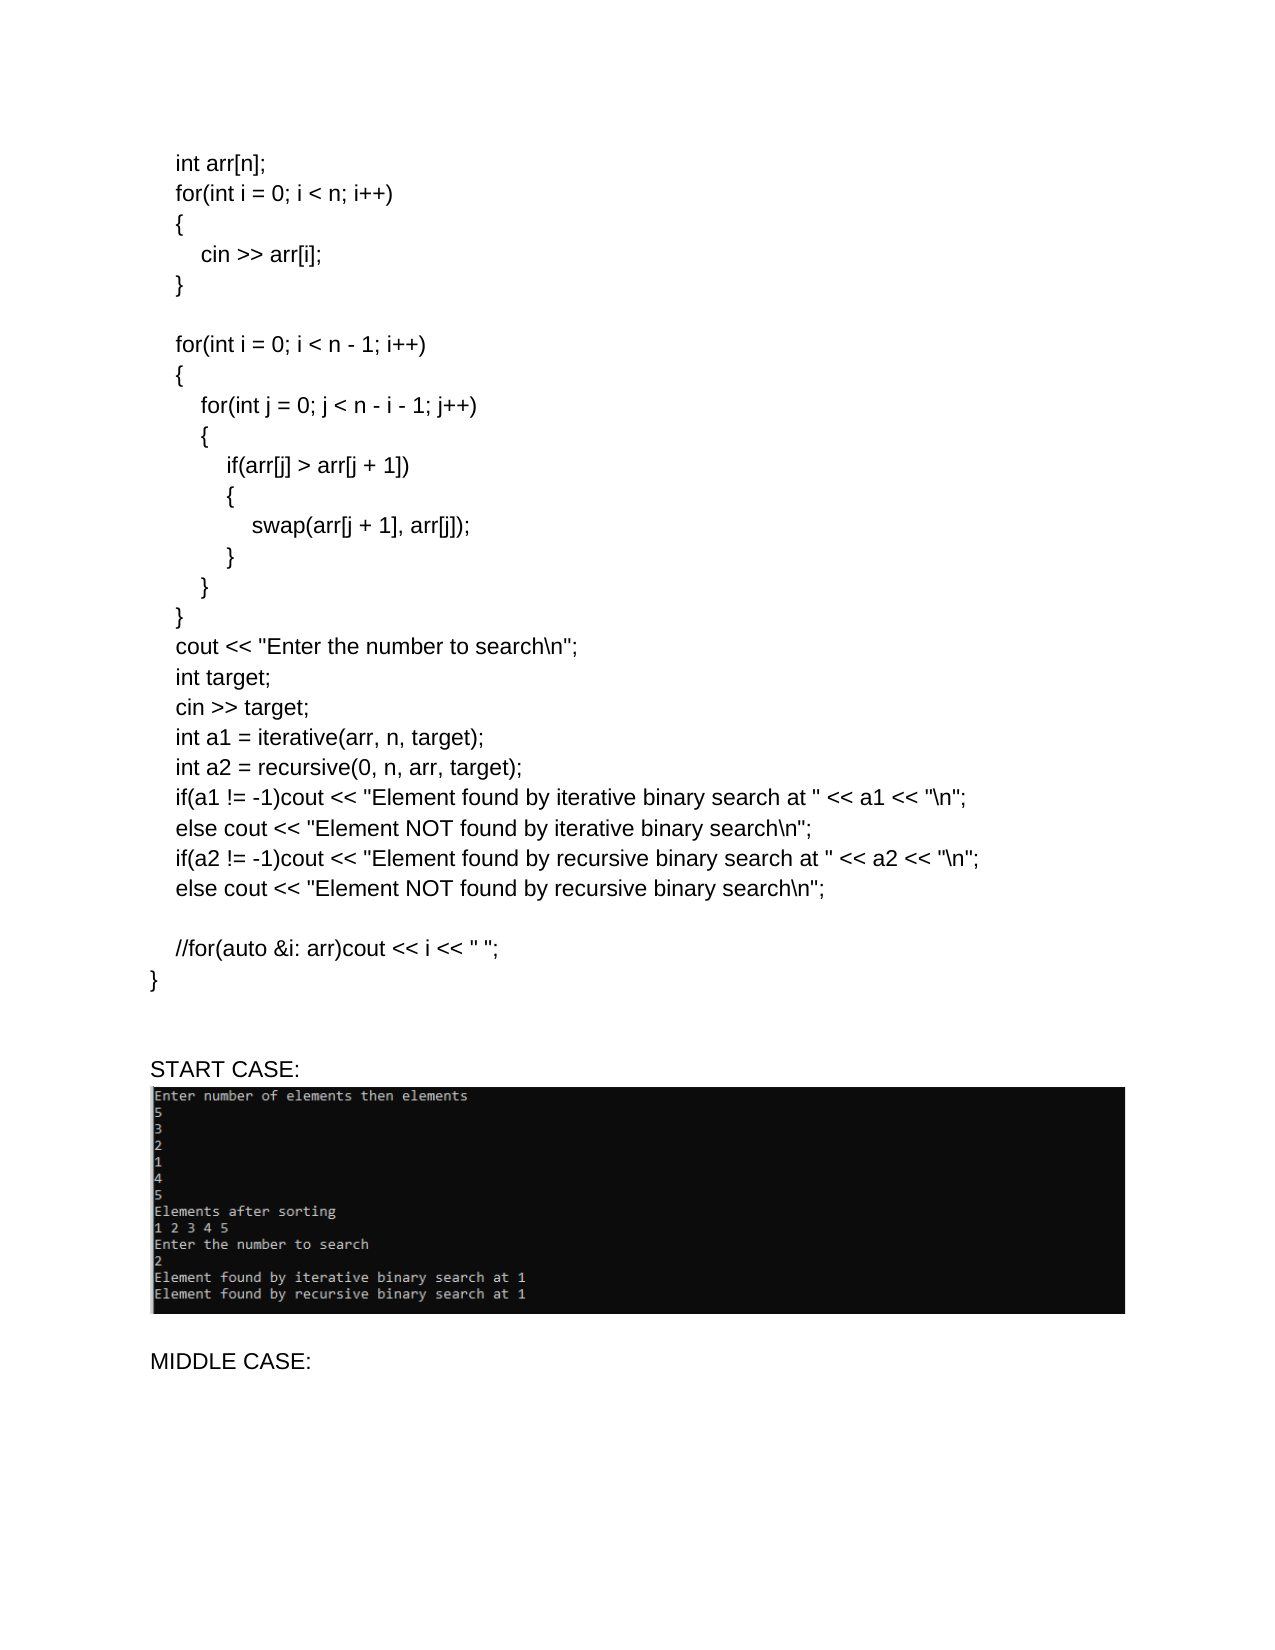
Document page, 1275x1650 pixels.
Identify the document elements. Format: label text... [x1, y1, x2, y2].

text cin >> target; [150, 694, 1125, 720]
text for(int j = 0; j < n - i - 1; j++) [150, 392, 1125, 418]
text //for(auto &i: arr)cout << i << " "; [150, 935, 1125, 962]
text else cout << "Element NOT found by iterative binary search\n"; [150, 814, 1125, 841]
text { [150, 482, 1125, 509]
text { [150, 210, 1125, 237]
text int arr[n]; [150, 150, 1125, 176]
text MIDDLE CASE: [150, 1348, 1125, 1374]
text if(arr[j] > arr[j + 1]) [150, 452, 1125, 478]
text { [150, 422, 1125, 448]
picture [150, 1086, 1125, 1314]
text } [150, 271, 1125, 297]
text } [150, 966, 1125, 992]
text cin >> arr[i]; [150, 241, 1125, 267]
text if(a2 != -1)cout << "Element found by recursive binary search at " << a2 << "\n"; [150, 845, 1125, 871]
text int a1 = iterative(arr, n, target); [150, 724, 1125, 750]
text } [150, 543, 1125, 569]
text cout << "Enter the number to search\n"; [150, 633, 1125, 660]
text for(int i = 0; i < n; i++) [150, 180, 1125, 207]
text for(int i = 0; i < n - 1; i++) [150, 331, 1125, 358]
text if(a1 != -1)cout << "Element found by iterative binary search at " << a1 << "\n"; [150, 784, 1125, 811]
text { [150, 361, 1125, 388]
text START CASE: [150, 1056, 1125, 1083]
text else cout << "Element NOT found by recursive binary search\n"; [150, 875, 1125, 901]
text int target; [150, 663, 1125, 690]
text } [150, 573, 1125, 599]
text } [150, 603, 1125, 629]
text swap(arr[j + 1], arr[j]); [150, 512, 1125, 539]
text int a2 = recursive(0, n, arr, target); [150, 754, 1125, 781]
